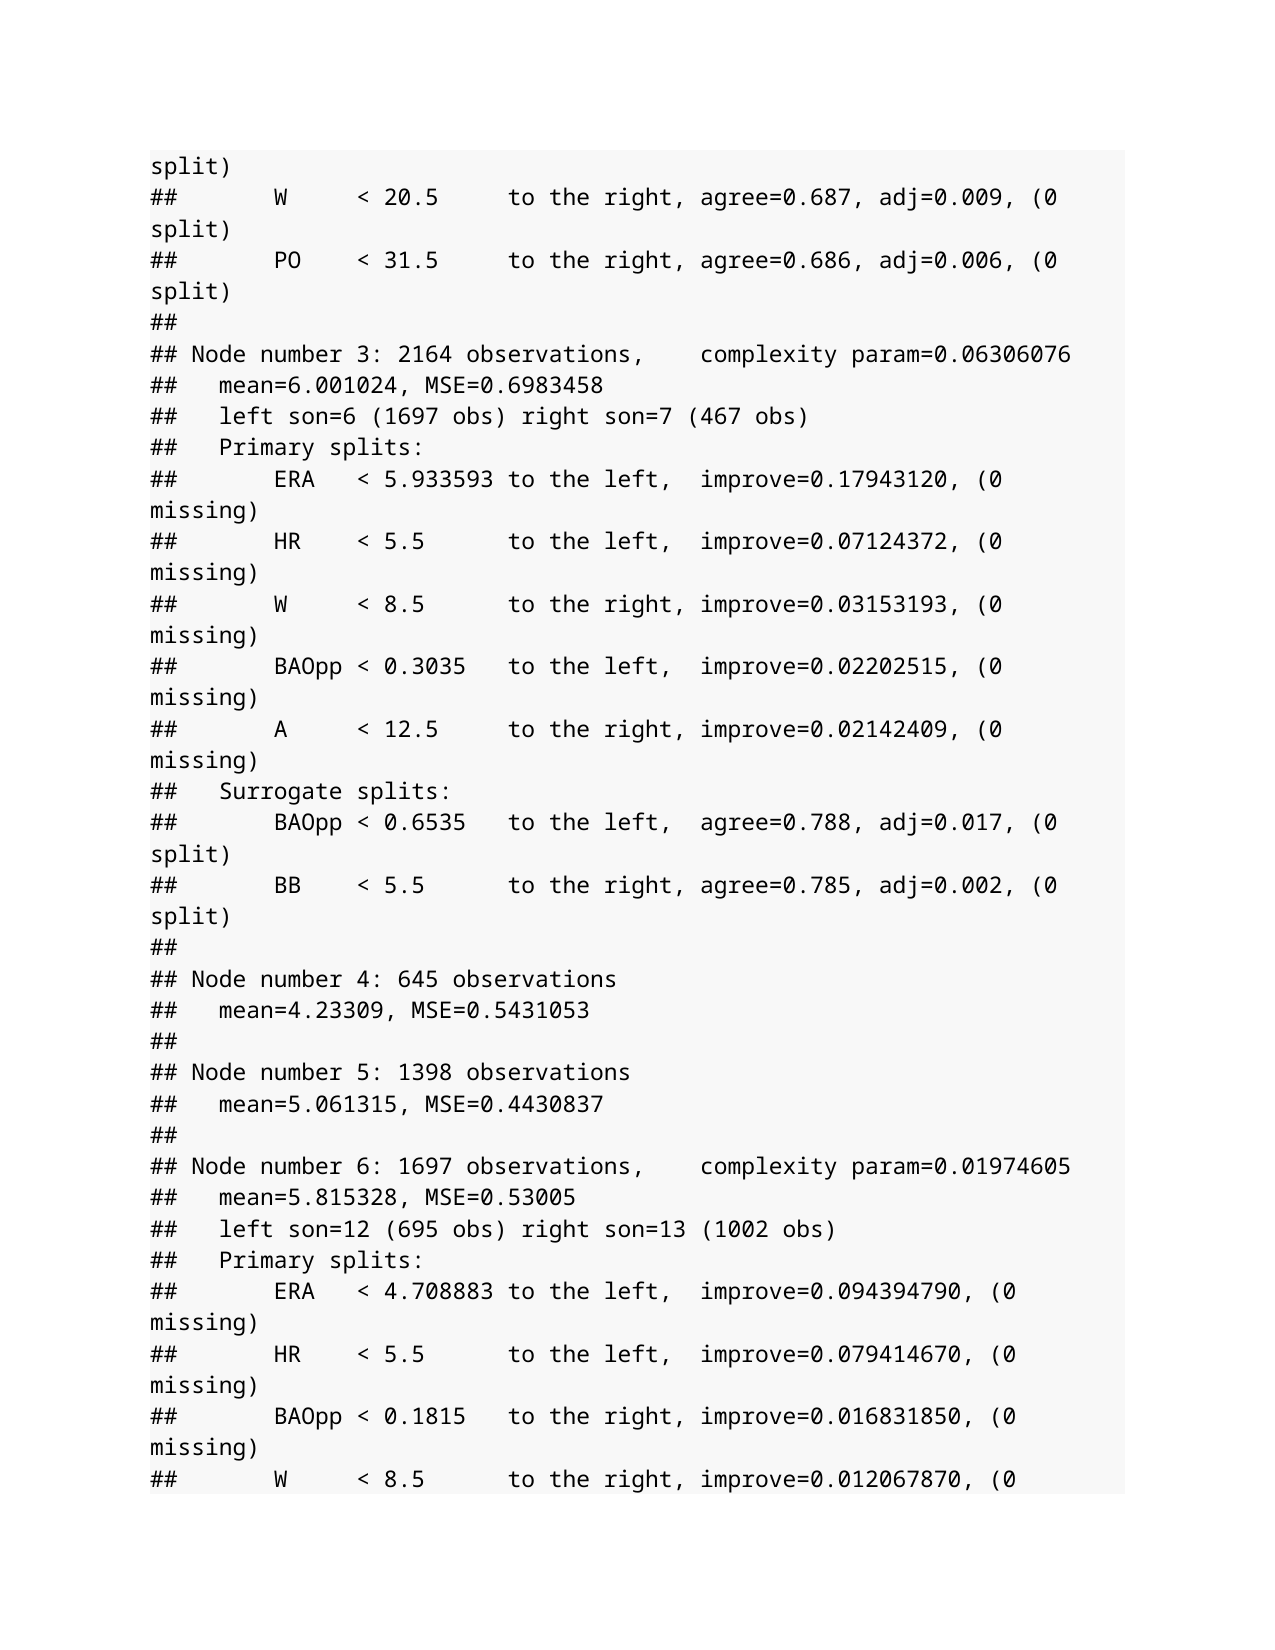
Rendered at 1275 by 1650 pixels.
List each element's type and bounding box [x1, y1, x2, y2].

text [150, 150, 1125, 1494]
